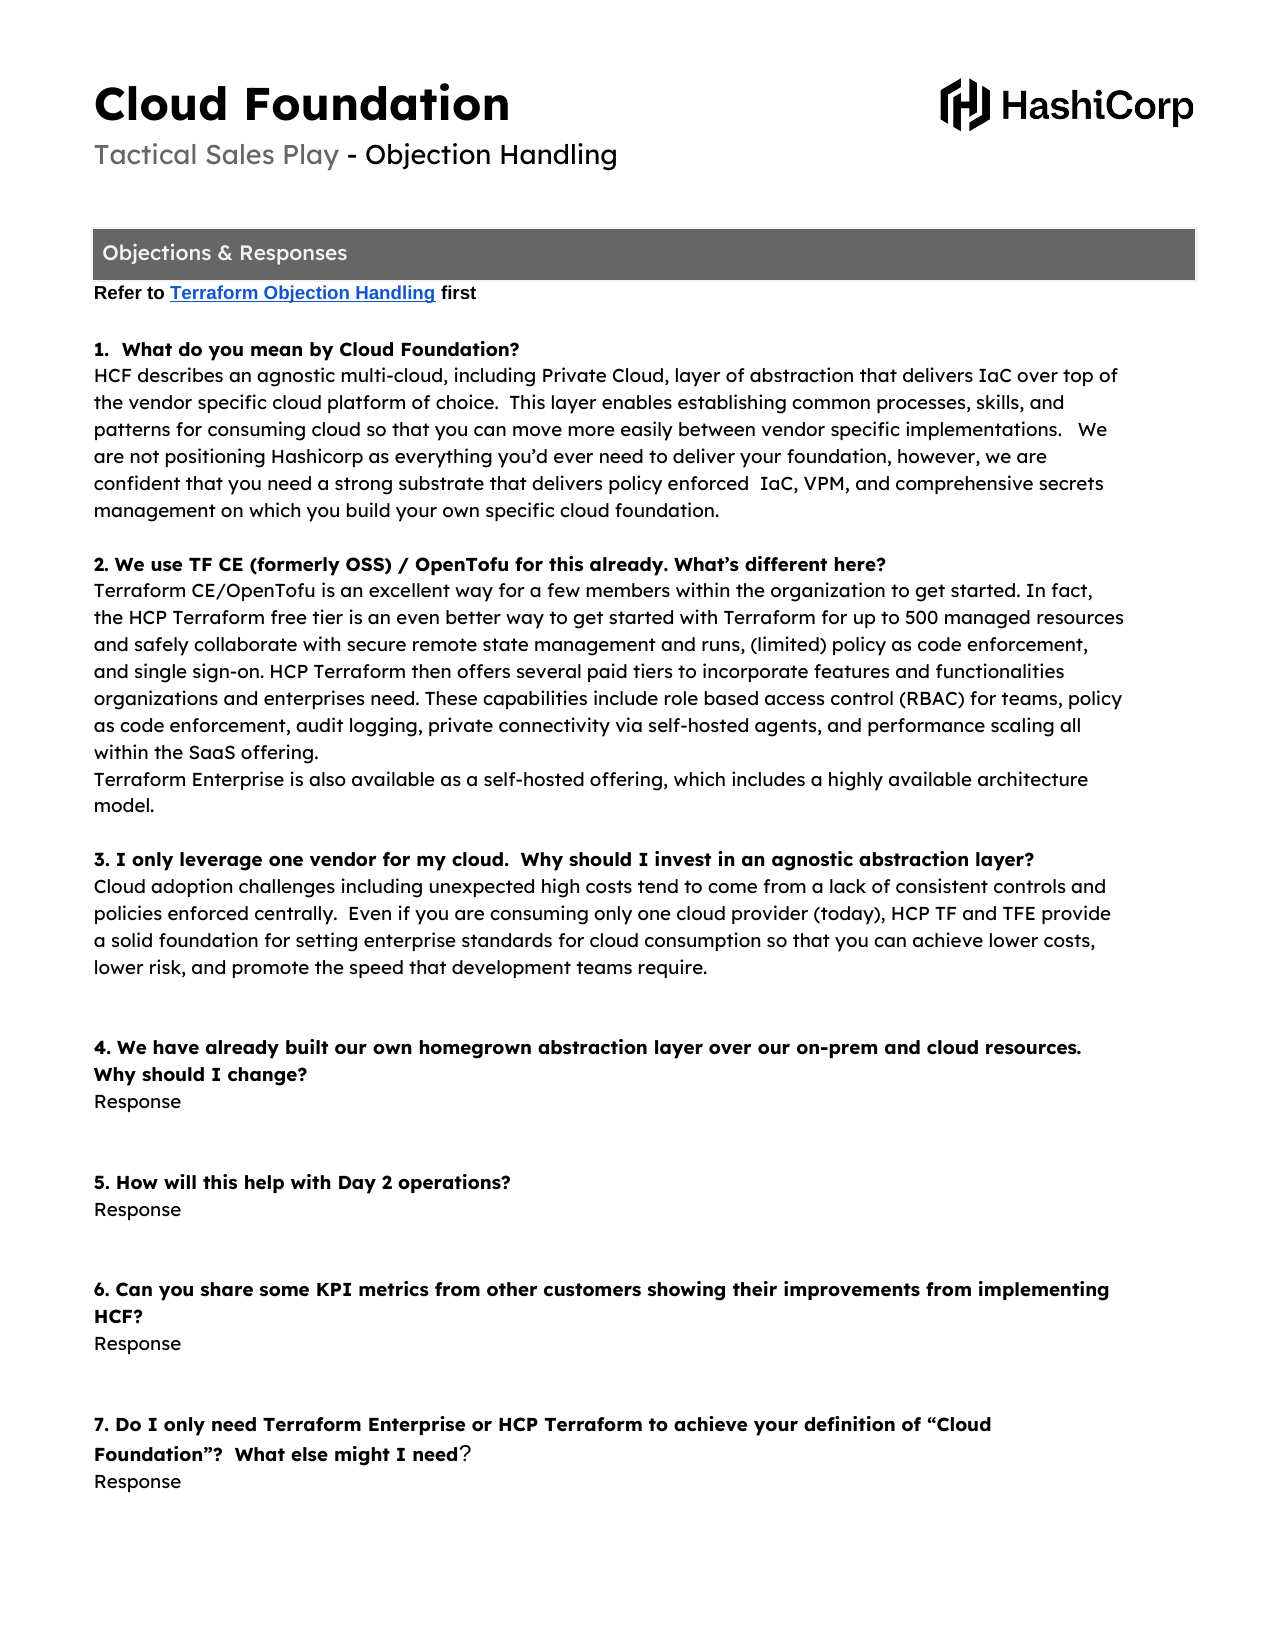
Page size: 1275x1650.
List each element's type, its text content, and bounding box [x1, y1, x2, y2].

text Response [94, 1332, 1125, 1355]
text Terraform Enterprise is also available as a self-hosted offering, which includes a highly available architecture model. [94, 767, 1125, 817]
text 5. How will this help with Day 2 operations? [94, 1170, 1125, 1194]
text 3. I only leverage one vendor for my cloud. Why should I invest in an agnostic abstraction layer? [94, 848, 1125, 871]
list What do you mean by Cloud Foundation? [94, 337, 1125, 361]
text HCF describes an agnostic multi-cloud, including Private Cloud, layer of abstraction that delivers IaC over top of the vendor specific cloud platform of choice. This layer enables establishing common processes, skills, and patterns for consuming cloud so that you can move more easily between vendor specific implementations. We are not positioning Hashicorp as everything you’d ever need to deliver your foundation, however, we are confident that you need a strong substrate that delivers policy enforced IaC, VPM, and comprehensive secrets management on which you build your own specific cloud foundation. [94, 364, 1125, 522]
text 6. Can you share some KPI metrics from other customers showing their improvements from implementing HCF? [94, 1278, 1125, 1328]
text 7. Do I only need Terraform Enterprise or HCP Terraform to achieve your definition of “Cloud Foundation”? What else might I need? [94, 1412, 1125, 1466]
text 4. We have already built our own homegrown abstraction layer over our on-prem and cloud resources. Why should I change? [94, 1036, 1125, 1086]
text Response [94, 1090, 1125, 1113]
text Cloud adoption challenges including unexpected high costs tend to come from a lack of consistent controls and policies enforced centrally. Even if you are consuming only one cloud provider (today), HCP TF and TFE provide a solid foundation for setting enterprise standards for cloud consumption so that you can achieve lower costs, lower risk, and promote the speed that development teams require. [94, 875, 1125, 979]
text Refer to Terraform Objection Handling first [94, 282, 1191, 304]
picture [940, 78, 1194, 132]
text Response [94, 1197, 1125, 1221]
table_header Objections & Responses [93, 229, 1195, 280]
text Terraform CE/OpenTofu is an excellent way for a few members within the organization to get started. In fact, the HCP Terraform free tier is an even better way to get started with Terraform for up to 500 managed resources and safely collaborate with secure remote state management and runs, (limited) policy as code enforcement, and single sign-on. HCP Terraform then offers several paid tiers to incorporate features and functionalities organizations and enterprises need. These capabilities include role based access control (RBAC) for teams, policy as code enforcement, audit logging, private connectivity via self-hosted agents, and performance scaling all within the SaaS offering. [94, 579, 1125, 764]
text 2. We use TF CE (formerly OSS) / OpenTofu for this already. What’s different here? [94, 552, 1125, 576]
text Response [94, 1470, 1125, 1493]
